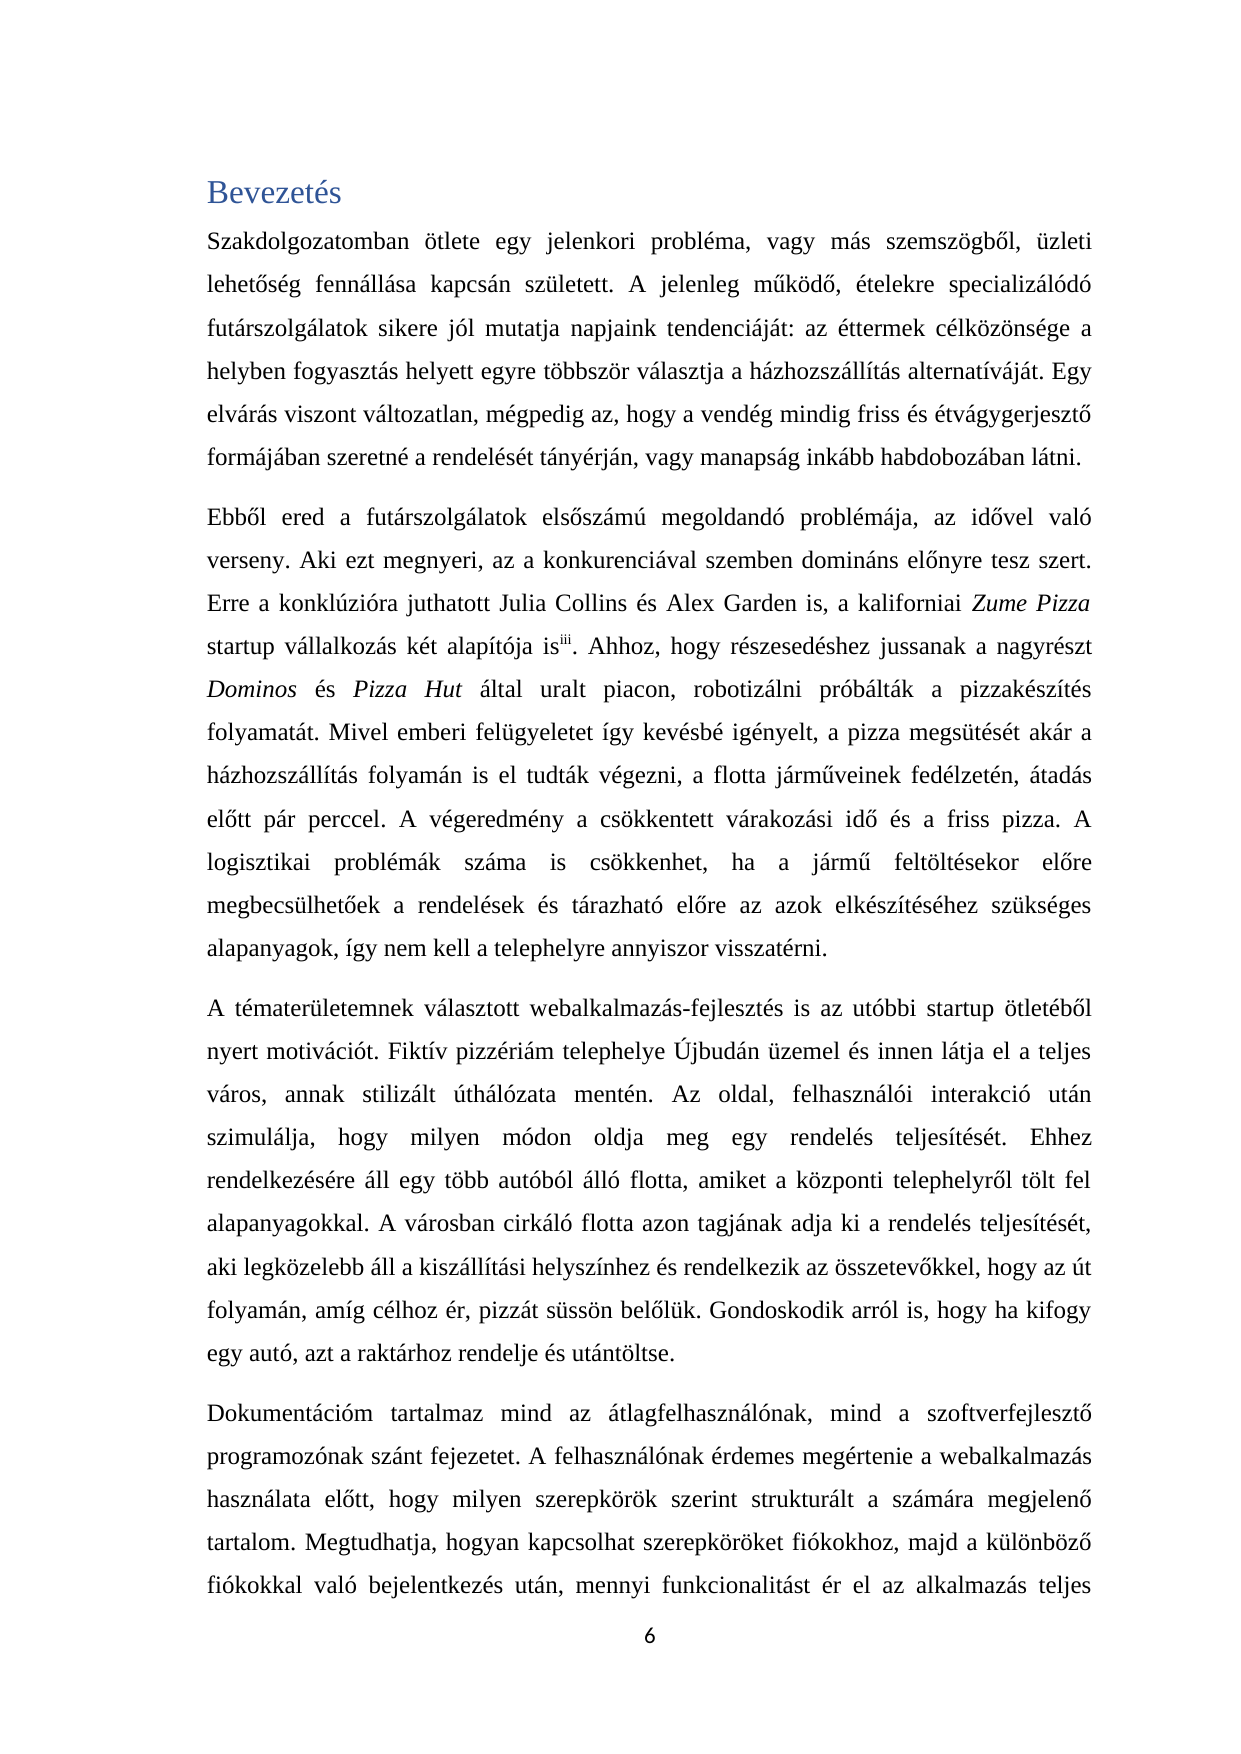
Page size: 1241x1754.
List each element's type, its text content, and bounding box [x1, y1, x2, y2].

text Ebből ered a futárszolgálatok elsőszámú megoldandó problémája, az idővel való verseny. Aki ezt megnyeri, az a konkurenciával szemben domináns előnyre tesz szert. Erre a konklúzióra juthatott Julia Collins és Alex Garden is, a kaliforniai Zume Pizza startup vállalkozás két alapítója is. Ahhoz, hogy részesedéshez jussanak a nagyrészt Dominos és Pizza Hut által uralt piacon, robotizálni próbálták a pizzakészítés folyamatát. Mivel emberi felügyeletet így kevésbé igényelt, a pizza megsütését akár a házhozszállítás folyamán is el tudták végezni, a flotta járműveinek fedélzetén, átadás előtt pár perccel. A végeredmény a csökkentett várakozási idő és a friss pizza. A logisztikai problémák száma is csökkenhet, ha a jármű feltöltésekor előre megbecsülhetőek a rendelések és tárazható előre az azok elkészítéséhez szükséges alapanyagok, így nem kell a telephelyre annyiszor visszatérni. [207, 502, 1093, 962]
subtitle Bevezetés [207, 173, 1093, 211]
text Szakdolgozatomban ötlete egy jelenkori probléma, vagy más szemszögből, üzleti lehetőség fennállása kapcsán született. A jelenleg működő, ételekre specializálódó futárszolgálatok sikere jól mutatja napjaink tendenciáját: az éttermek célközönsége a helyben fogyasztás helyett egyre többször választja a házhozszállítás alternatíváját. Egy elvárás viszont változatlan, mégpedig az, hogy a vendég mindig friss és étvágygerjesztő formájában szeretné a rendelését tányérján, vagy manapság inkább habdobozában látni. [207, 226, 1093, 471]
text A tématerületemnek választott webalkalmazás-fejlesztés is az utóbbi startup ötletéből nyert motivációt. Fiktív pizzériám telephelye Újbudán üzemel és innen látja el a teljes város, annak stilizált úthálózata mentén. Az oldal, felhasználói interakció után szimulálja, hogy milyen módon oldja meg egy rendelés teljesítését. Ehhez rendelkezésére áll egy több autóból álló flotta, amiket a központi telephelyről tölt fel alapanyagokkal. A városban cirkáló flotta azon tagjának adja ki a rendelés teljesítését, aki legközelebb áll a kiszállítási helyszínhez és rendelkezik az összetevőkkel, hogy az út folyamán, amíg célhoz ér, pizzát süssön belőlük. Gondoskodik arról is, hogy ha kifogy egy autó, azt a raktárhoz rendelje és utántöltse. [207, 993, 1093, 1367]
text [207, 1398, 1093, 1599]
